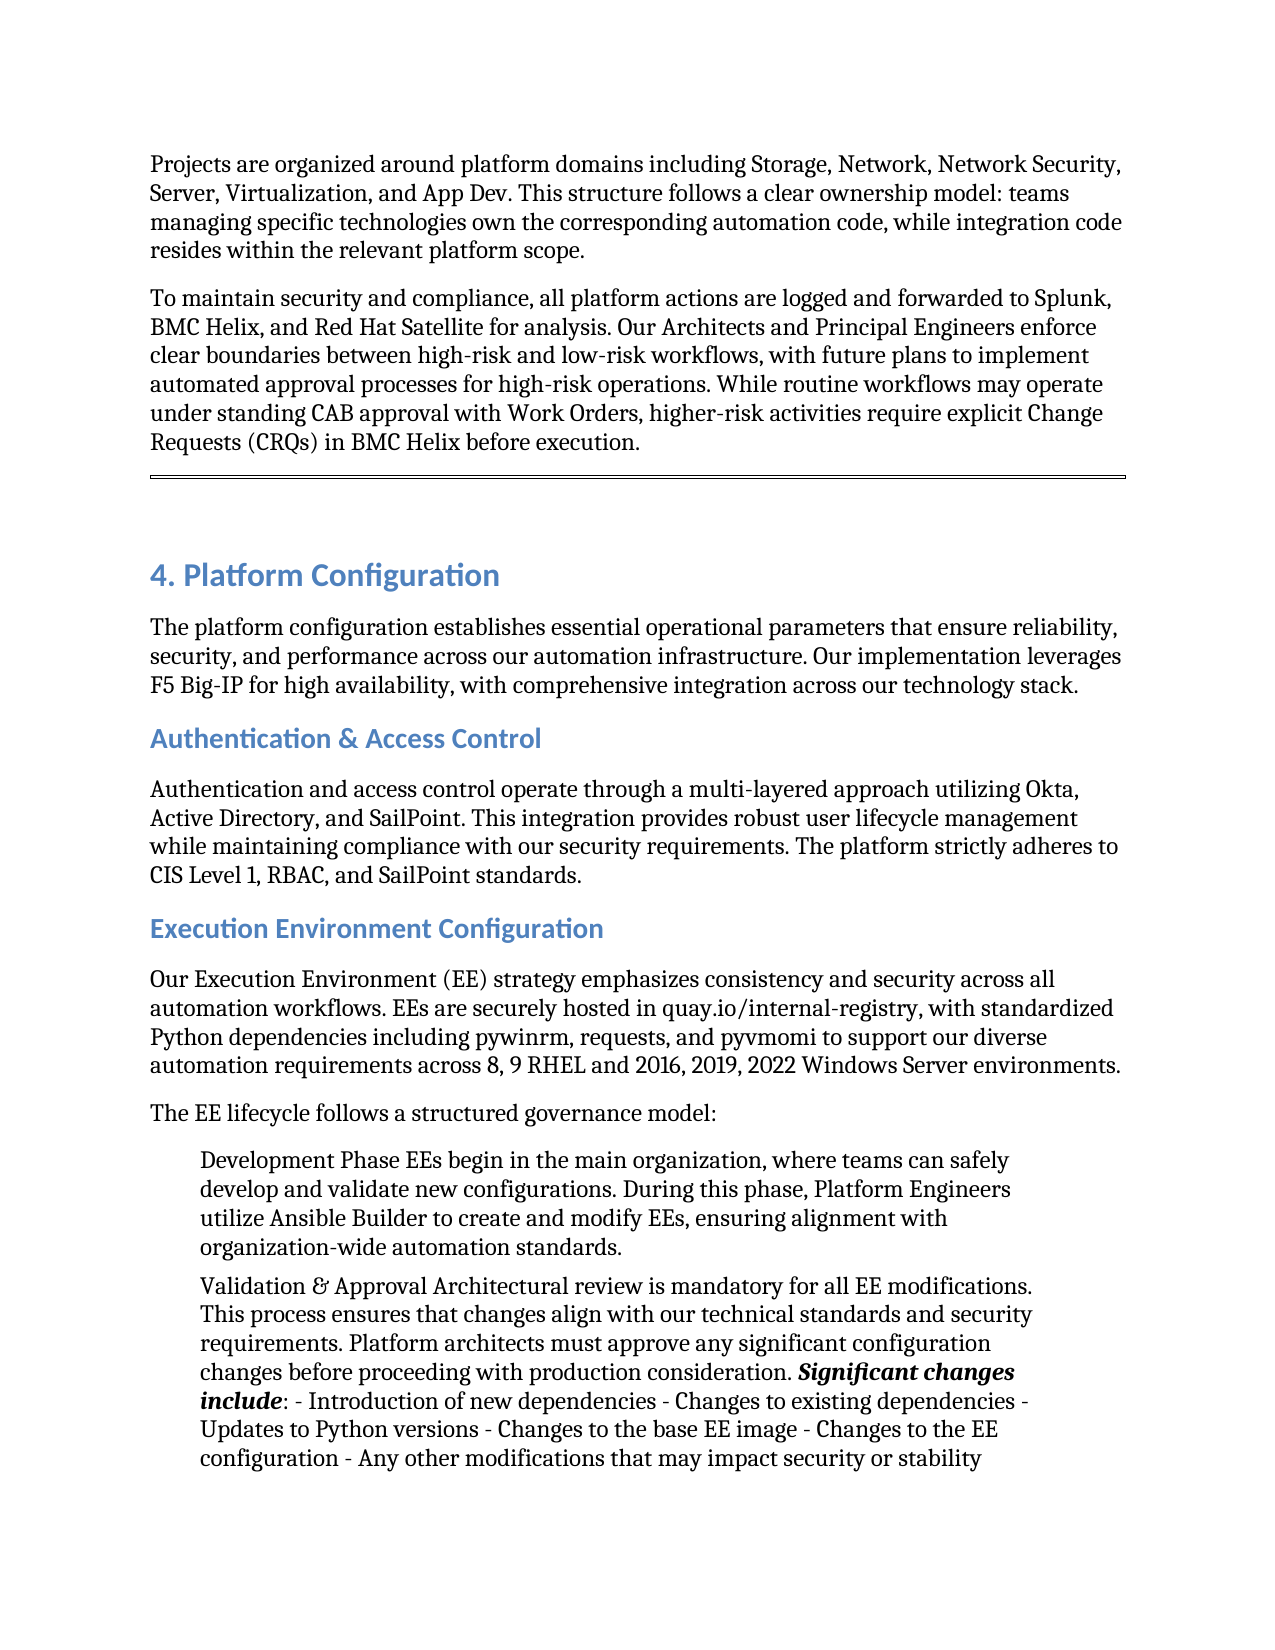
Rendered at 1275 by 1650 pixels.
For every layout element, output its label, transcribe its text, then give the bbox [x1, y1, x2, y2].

text Development Phase EEs begin in the main organization, where teams can safely develop and validate new configurations. During this phase, Platform Engineers utilize Ansible Builder to create and modify EEs, ensuring alignment with organization-wide automation standards. [200, 1146, 1075, 1261]
text The platform configuration establishes essential operational parameters that ensure reliability, security, and performance across our automation infrastructure. Our implementation leverages F5 Big-IP for high availability, with comprehensive integration across our technology stack. [150, 613, 1125, 699]
text Authentication and access control operate through a multi-layered approach utilizing Okta, Active Directory, and SailPoint. This integration provides robust user lifecycle management while maintaining compliance with our security requirements. The platform strictly adheres to CIS Level 1, RBAC, and SailPoint standards. [150, 775, 1125, 890]
subtitle Execution Environment Configuration [150, 911, 1125, 946]
text Projects are organized around platform domains including Storage, Network, Network Security, Server, Virtualization, and App Dev. This structure follows a clear ownership model: teams managing specific technologies own the corresponding automation code, while integration code resides within the relevant platform scope. [150, 150, 1125, 265]
text The EE lifecycle follows a structured governance model: [150, 1099, 1125, 1127]
subtitle 4. Platform Configuration [150, 554, 1125, 594]
subtitle Authentication & Access Control [150, 720, 1125, 756]
text To maintain security and compliance, all platform actions are logged and forwarded to Splunk, BMC Helix, and Red Hat Satellite for analysis. Our Architects and Principal Engineers enforce clear boundaries between high-risk and low-risk workflows, with future plans to implement automated approval processes for high-risk operations. While routine workflows may operate under standing CAB approval with Work Orders, higher-risk activities require explicit Change Requests (CRQs) in BMC Helix before execution. [150, 284, 1125, 456]
text Our Execution Environment (EE) strategy emphasizes consistency and security across all automation workflows. EEs are securely hosted in quay.io/internal-registry, with standardized Python dependencies including pywinrm, requests, and pyvmomi to support our diverse automation requirements across 8, 9 RHEL and 2016, 2019, 2022 Windows Server environments. [150, 965, 1125, 1080]
